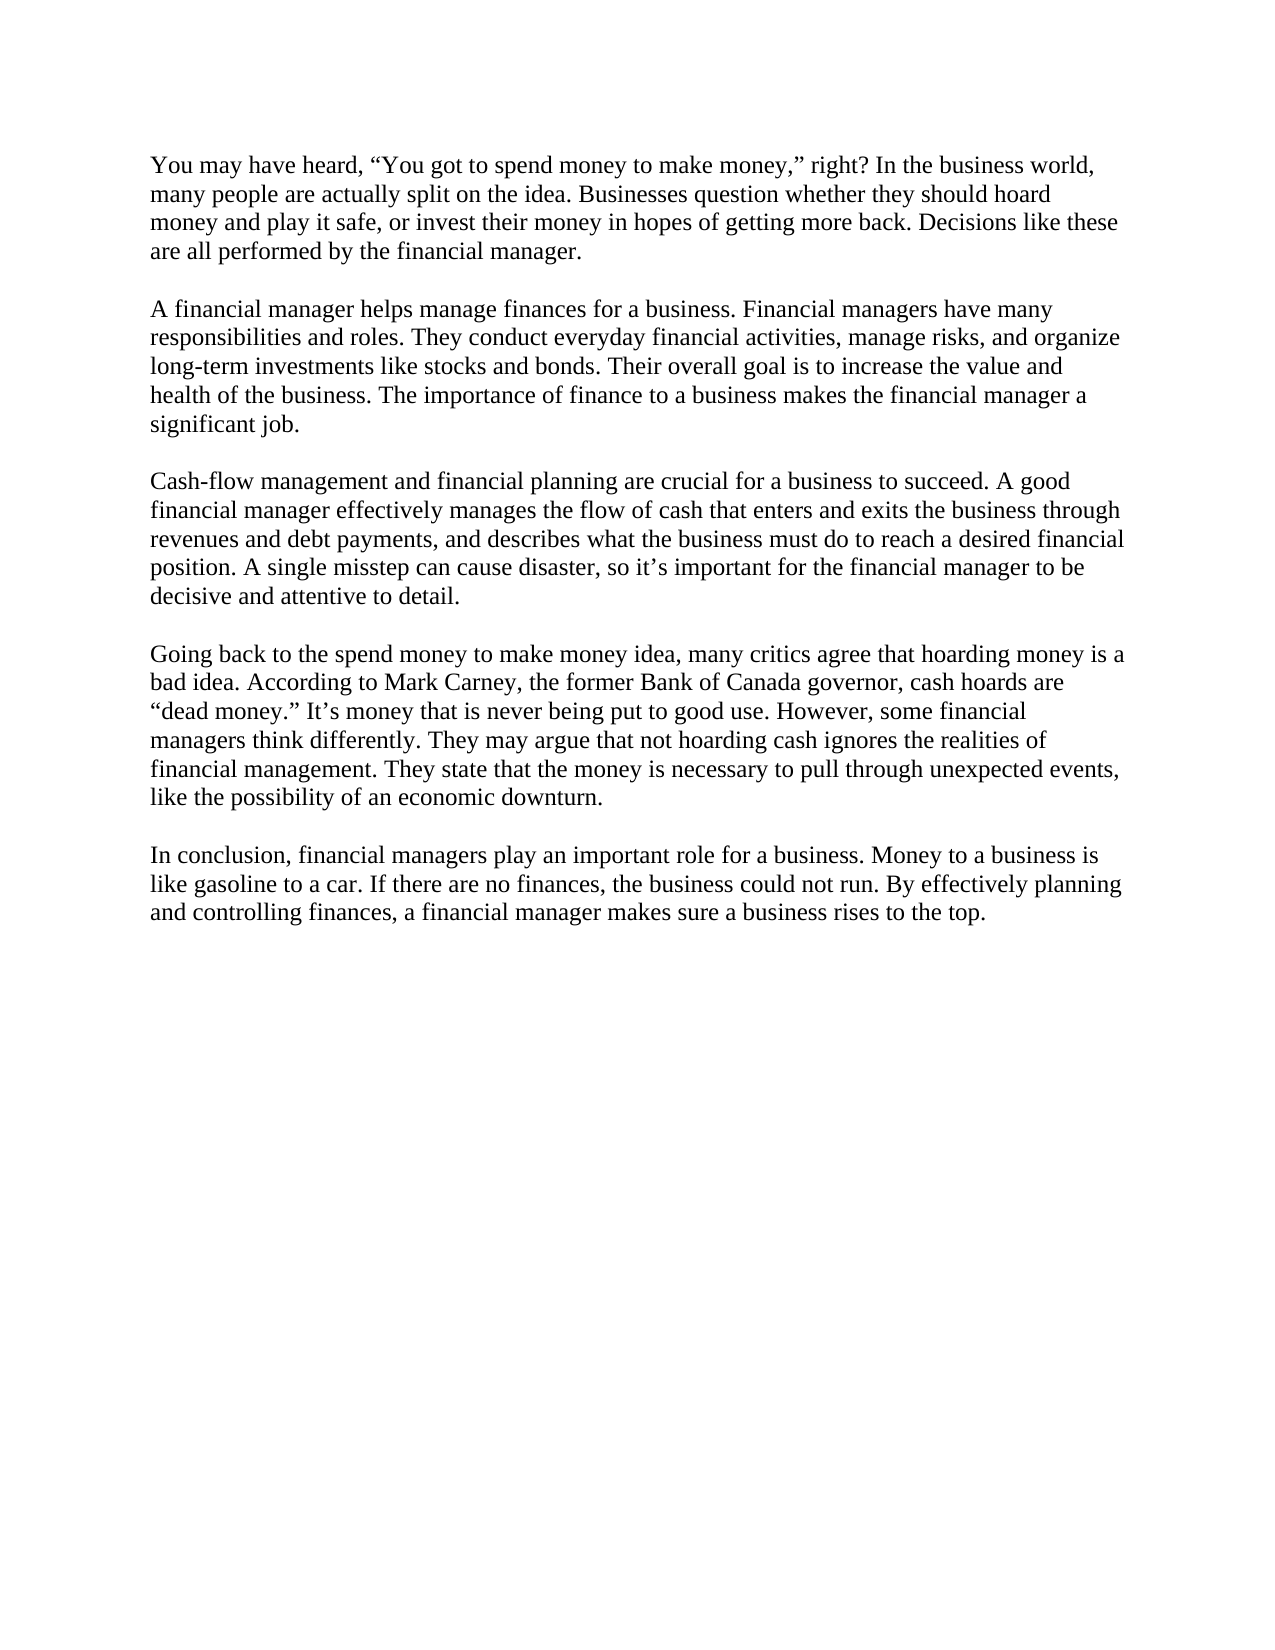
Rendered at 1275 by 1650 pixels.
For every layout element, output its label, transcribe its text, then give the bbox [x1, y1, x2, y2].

text In conclusion, financial managers play an important role for a business. Money to a business is like gasoline to a car. If there are no finances, the business could not run. By effectively planning and controlling finances, a financial manager makes sure a business rises to the top. [150, 840, 1125, 926]
text Going back to the spend money to make money idea, many critics agree that hoarding money is a bad idea. According to Mark Carney, the former Bank of Canada governor, cash hoards are “dead money.” It’s money that is never being put to good use. However, some financial managers think differently. They may argue that not hoarding cash ignores the realities of financial management. They state that the money is necessary to pull through unexpected events, like the possibility of an economic downturn. [150, 639, 1125, 811]
text A financial manager helps manage finances for a business. Financial managers have many responsibilities and roles. They conduct everyday financial activities, manage risks, and organize long-term investments like stocks and bonds. Their overall goal is to increase the value and health of the business. The importance of finance to a business makes the financial manager a significant job. [150, 294, 1125, 437]
text Cash-flow management and financial planning are crucial for a business to succeed. A good financial manager effectively manages the flow of cash that enters and exits the business through revenues and debt payments, and describes what the business must do to reach a desired financial position. A single misstep can cause disaster, so it’s important for the financial manager to be decisive and attentive to detail. [150, 466, 1125, 610]
text You may have heard, “You got to spend money to make money,” right? In the business world, many people are actually split on the idea. Businesses question whether they should hoard money and play it safe, or invest their money in hopes of getting more back. Decisions like these are all performed by the financial manager. [150, 150, 1125, 265]
